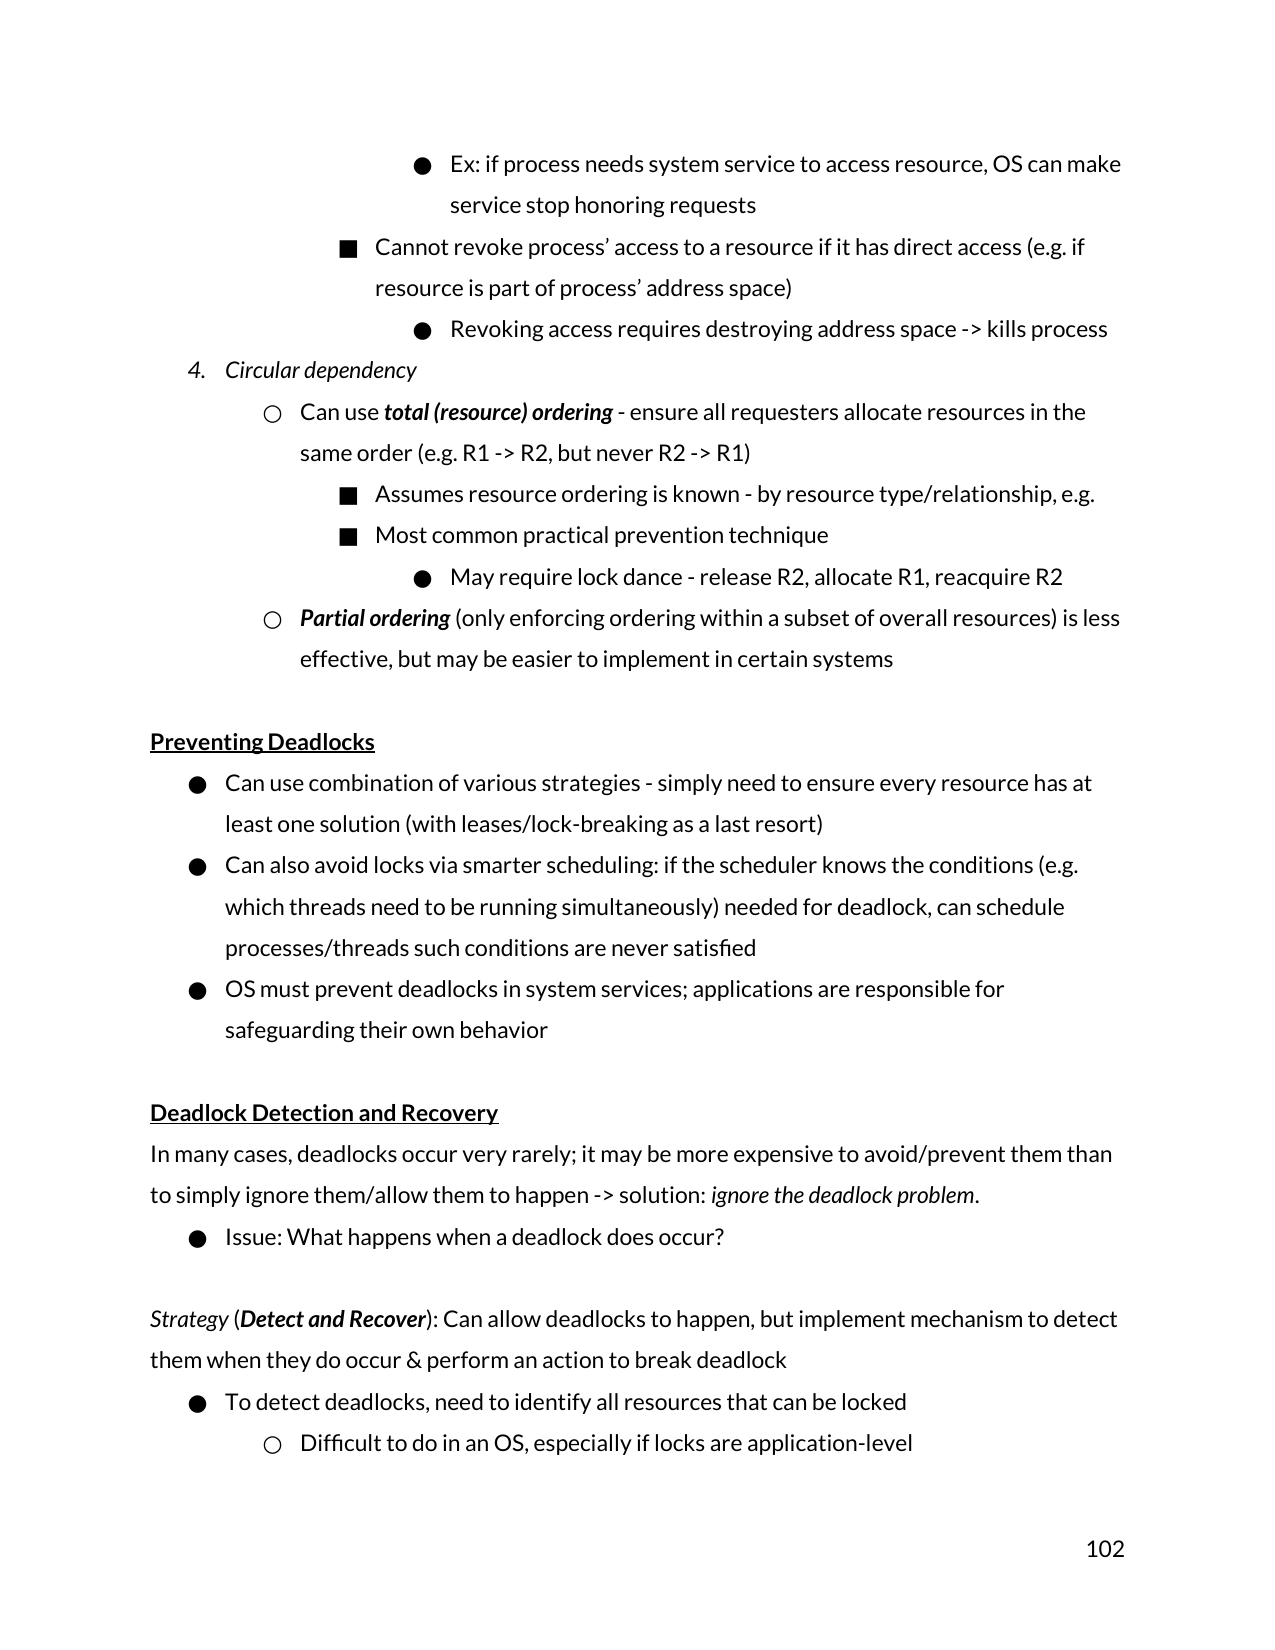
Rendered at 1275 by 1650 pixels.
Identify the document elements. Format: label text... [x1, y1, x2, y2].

list Can also avoid locks via smarter scheduling: if the scheduler knows the conditions (e.g. which threads need to be running simultaneously) needed for deadlock, can schedule processes/threads such conditions are never satisfied [187, 851, 1125, 961]
list Most common practical prevention technique [337, 521, 1125, 549]
list Can use total (resource) ordering - ensure all requesters allocate resources in the same order (e.g. R1 -> R2, but never R2 -> R1) [262, 397, 1125, 466]
list Can use combination of various strategies - simply need to ensure every resource has at least one solution (with leases/lock-breaking as a last resort) [187, 769, 1125, 837]
text Strategy (Detect and Recover): Can allow deadlocks to happen, but implement mechanism to detect them when they do occur & perform an action to break deadlock [150, 1305, 1125, 1374]
text Preventing Deadlocks [150, 727, 1125, 755]
list To detect deadlocks, need to identify all resources that can be locked [187, 1387, 1125, 1415]
text Deadlock Detection and Recovery [150, 1099, 1125, 1126]
list Cannot revoke process’ access to a resource if it has direct access (e.g. if resource is part of process’ address space) [337, 232, 1125, 301]
list Circular dependency [187, 356, 1125, 384]
text In many cases, deadlocks occur very rarely; it may be more expensive to avoid/prevent them than to simply ignore them/allow them to happen -> solution: ignore the deadlock problem. [150, 1140, 1125, 1209]
list OS must prevent deadlocks in system services; applications are responsible for safeguarding their own behavior [187, 975, 1125, 1044]
list Revoking access requires destroying address space -> kills process [412, 315, 1125, 342]
list Assumes resource ordering is known - by resource type/relationship, e.g. [337, 480, 1125, 507]
list Ex: if process needs system service to access resource, OS can make service stop honoring requests [412, 150, 1125, 219]
list May require lock dance - release R2, allocate R1, reacquire R2 [412, 562, 1125, 590]
list Difficult to do in an OS, especially if locks are application-level [262, 1429, 1125, 1456]
list Partial ordering (only enforcing ordering within a subset of overall resources) is less effective, but may be easier to implement in certain systems [262, 604, 1125, 672]
list Issue: What happens when a deadlock does occur? [187, 1222, 1125, 1250]
